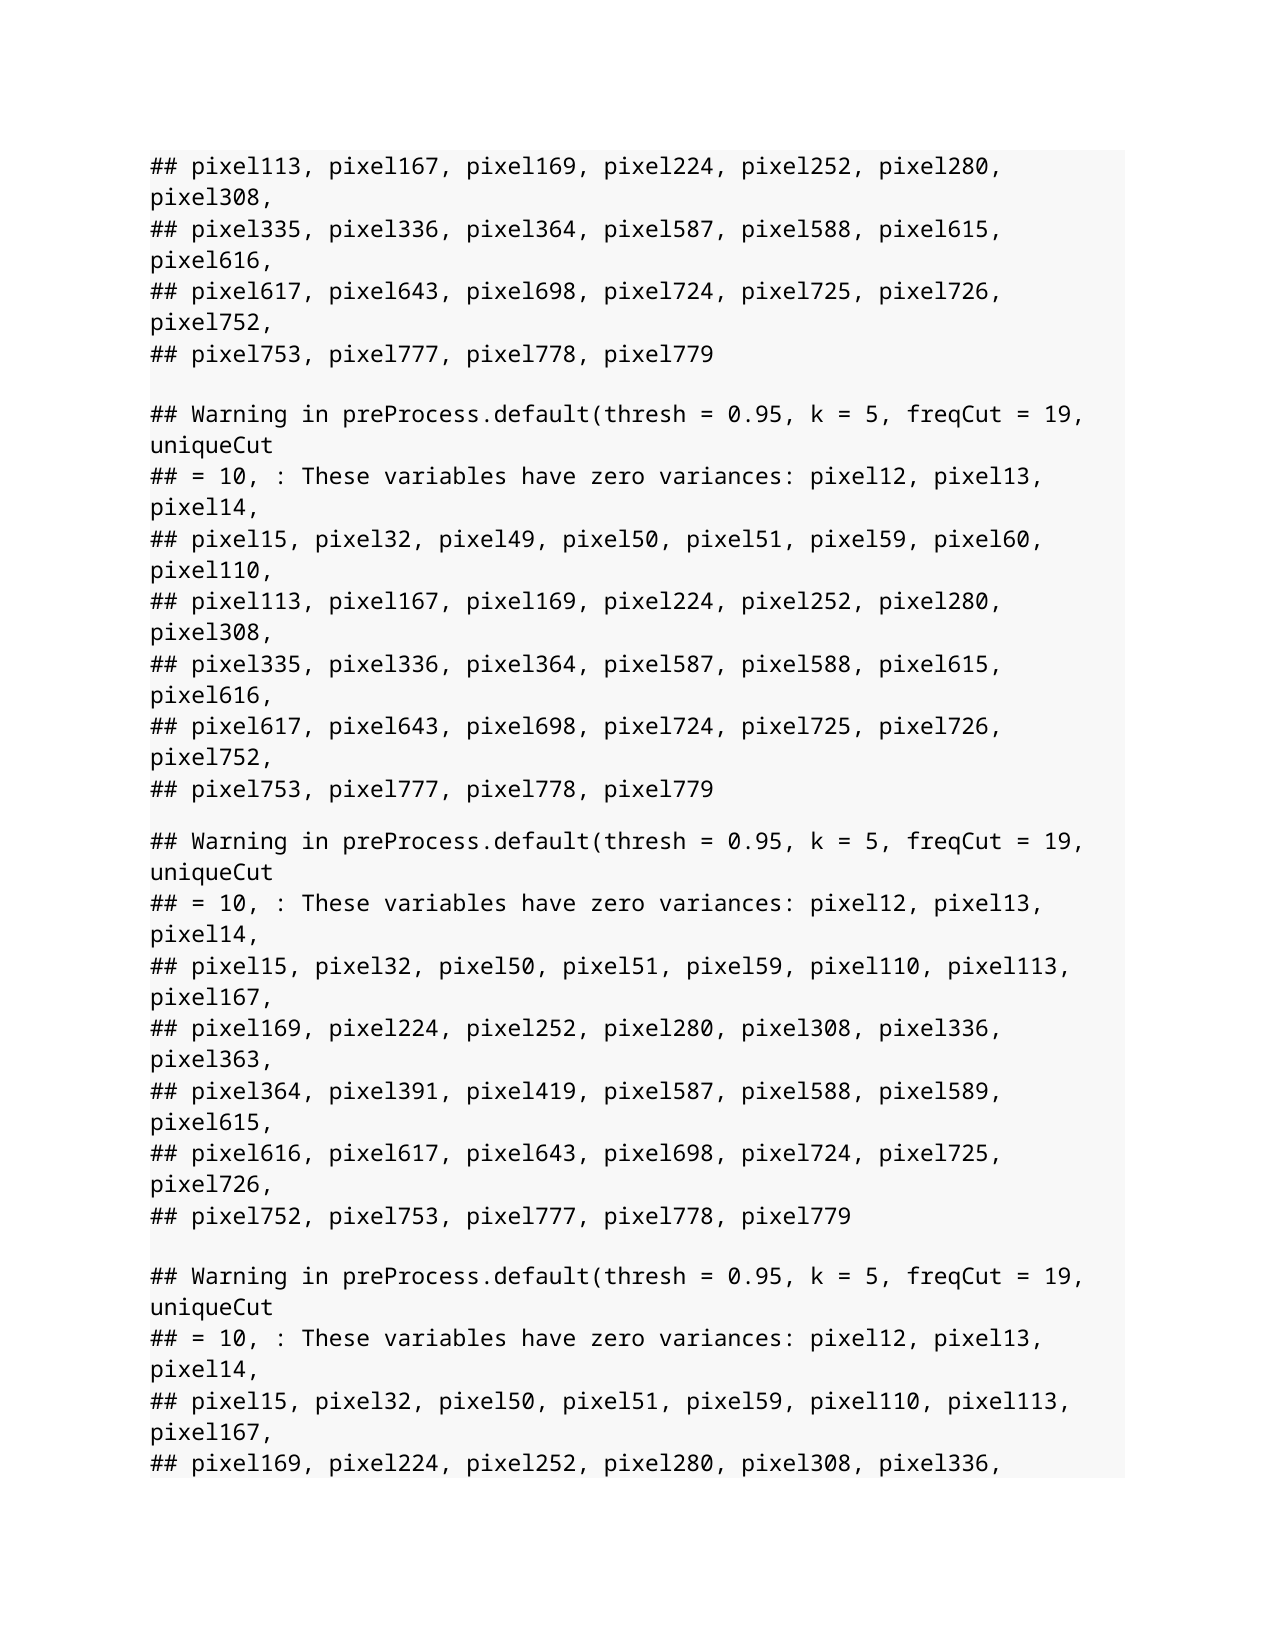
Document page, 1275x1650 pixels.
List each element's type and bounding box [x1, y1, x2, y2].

text [150, 824, 1125, 1478]
text [150, 150, 1125, 804]
